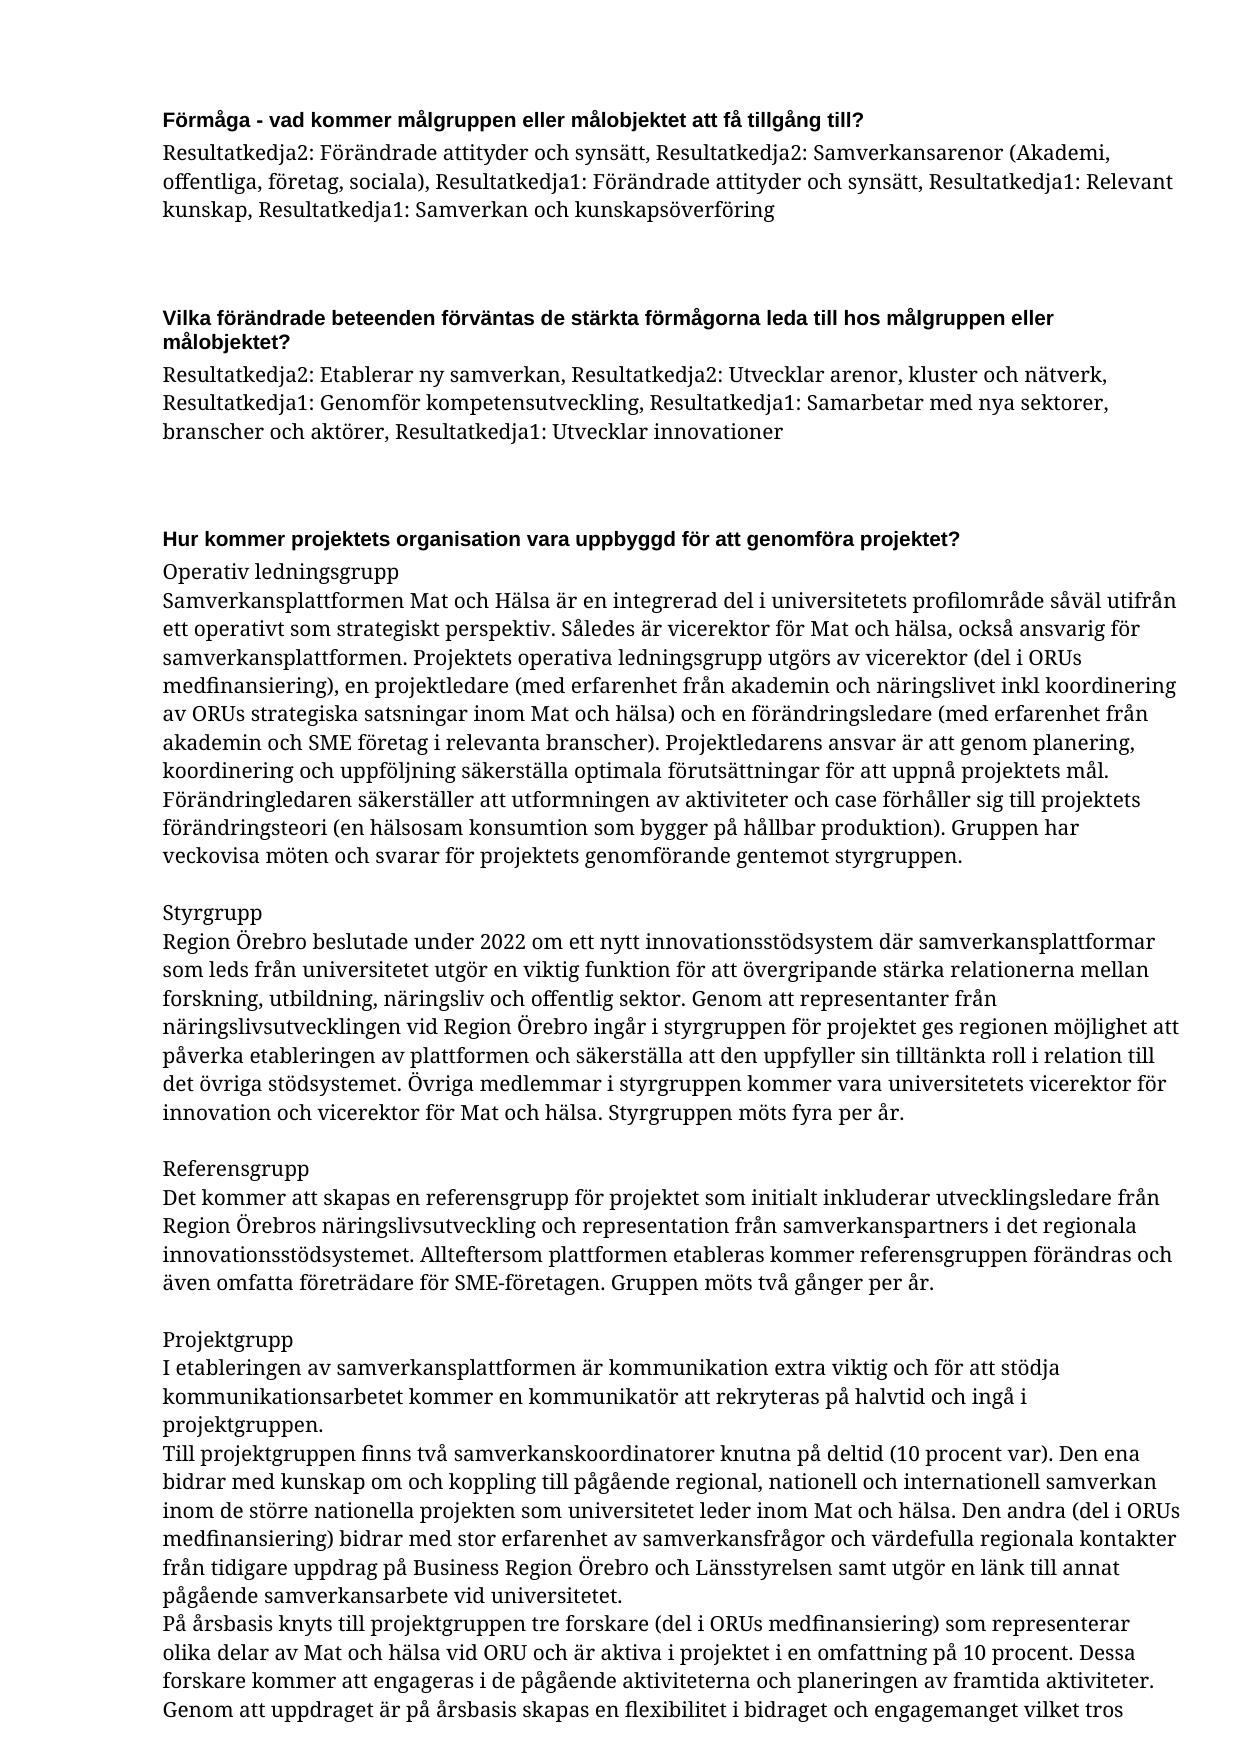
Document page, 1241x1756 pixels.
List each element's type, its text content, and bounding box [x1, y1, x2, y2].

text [162, 1609, 1181, 1723]
text Vilka förändrade beteenden förväntas de stärkta förmågorna leda till hos målgruppen eller målobjektet? [162, 306, 1181, 354]
text Resultatkedja2: Etablerar ny samverkan, Resultatkedja2: Utvecklar arenor, kluster och nätverk, Resultatkedja1: Genomför kompetensutveckling, Resultatkedja1: Samarbetar med nya sektorer, branscher och aktörer, Resultatkedja1: Utvecklar innovationer [162, 360, 1181, 445]
text Samverkansplattformen Mat och Hälsa är en integrerad del i universitetets profilområde såväl utifrån ett operativt som strategiskt perspektiv. Således är vicerektor för Mat och hälsa, också ansvarig för samverkansplattformen. Projektets operativa ledningsgrupp utgörs av vicerektor (del i ORUs medfinansiering), en projektledare (med erfarenhet från akademin och näringslivet inkl koordinering av ORUs strategiska satsningar inom Mat och hälsa) och en förändringsledare (med erfarenhet från akademin och SME företag i relevanta branscher). Projektledarens ansvar är att genom planering, koordinering och uppföljning säkerställa optimala förutsättningar för att uppnå projektets mål. Förändringledaren säkerställer att utformningen av aktiviteter och case förhåller sig till projektets förändringsteori (en hälsosam konsumtion som bygger på hållbar produktion). Gruppen har veckovisa möten och svarar för projektets genomförande gentemot styrgruppen. [162, 586, 1181, 870]
text Till projektgruppen finns två samverkanskoordinatorer knutna på deltid (10 procent var). Den ena bidrar med kunskap om och koppling till pågående regional, nationell och internationell samverkan inom de större nationella projekten som universitetet leder inom Mat och hälsa. Den andra (del i ORUs medfinansiering) bidrar med stor erfarenhet av samverkansfrågor och värdefulla regionala kontakter från tidigare uppdrag på Business Region Örebro och Länsstyrelsen samt utgör en länk till annat pågående samverkansarbete vid universitetet. [162, 1439, 1181, 1609]
text I etableringen av samverkansplattformen är kommunikation extra viktig och för att stödja kommunikationsarbetet kommer en kommunikatör att rekryteras på halvtid och ingå i projektgruppen. [162, 1353, 1181, 1439]
text Resultatkedja2: Förändrade attityder och synsätt, Resultatkedja2: Samverkansarenor (Akademi, offentliga, företag, sociala), Resultatkedja1: Förändrade attityder och synsätt, Resultatkedja1: Relevant kunskap, Resultatkedja1: Samverkan och kunskapsöverföring [162, 138, 1181, 224]
text Styrgrupp [162, 898, 1181, 927]
text Referensgrupp [162, 1154, 1181, 1183]
text Region Örebro beslutade under 2022 om ett nytt innovationsstödsystem där samverkansplattformar som leds från universitetet utgör en viktig funktion för att övergripande stärka relationerna mellan forskning, utbildning, näringsliv och offentlig sektor. Genom att representanter från näringslivsutvecklingen vid Region Örebro ingår i styrgruppen för projektet ges regionen möjlighet att påverka etableringen av plattformen och säkerställa att den uppfyller sin tilltänkta roll i relation till det övriga stödsystemet. Övriga medlemmar i styrgruppen kommer vara universitetets vicerektor för innovation och vicerektor för Mat och hälsa. Styrgruppen möts fyra per år. [162, 927, 1181, 1126]
text Förmåga - vad kommer målgruppen eller målobjektet att få tillgång till? [162, 108, 1181, 132]
text Operativ ledningsgrupp [162, 557, 1181, 586]
text Det kommer att skapas en referensgrupp för projektet som initialt inkluderar utvecklingsledare från Region Örebros näringslivsutveckling och representation från samverkanspartners i det regionala innovationsstödsystemet. Allteftersom plattformen etableras kommer referensgruppen förändras och även omfatta företrädare för SME-företagen. Gruppen möts två gånger per år. [162, 1183, 1181, 1297]
text Hur kommer projektets organisation vara uppbyggd för att genomföra projektet? [162, 527, 1181, 551]
text Projektgrupp [162, 1325, 1181, 1353]
